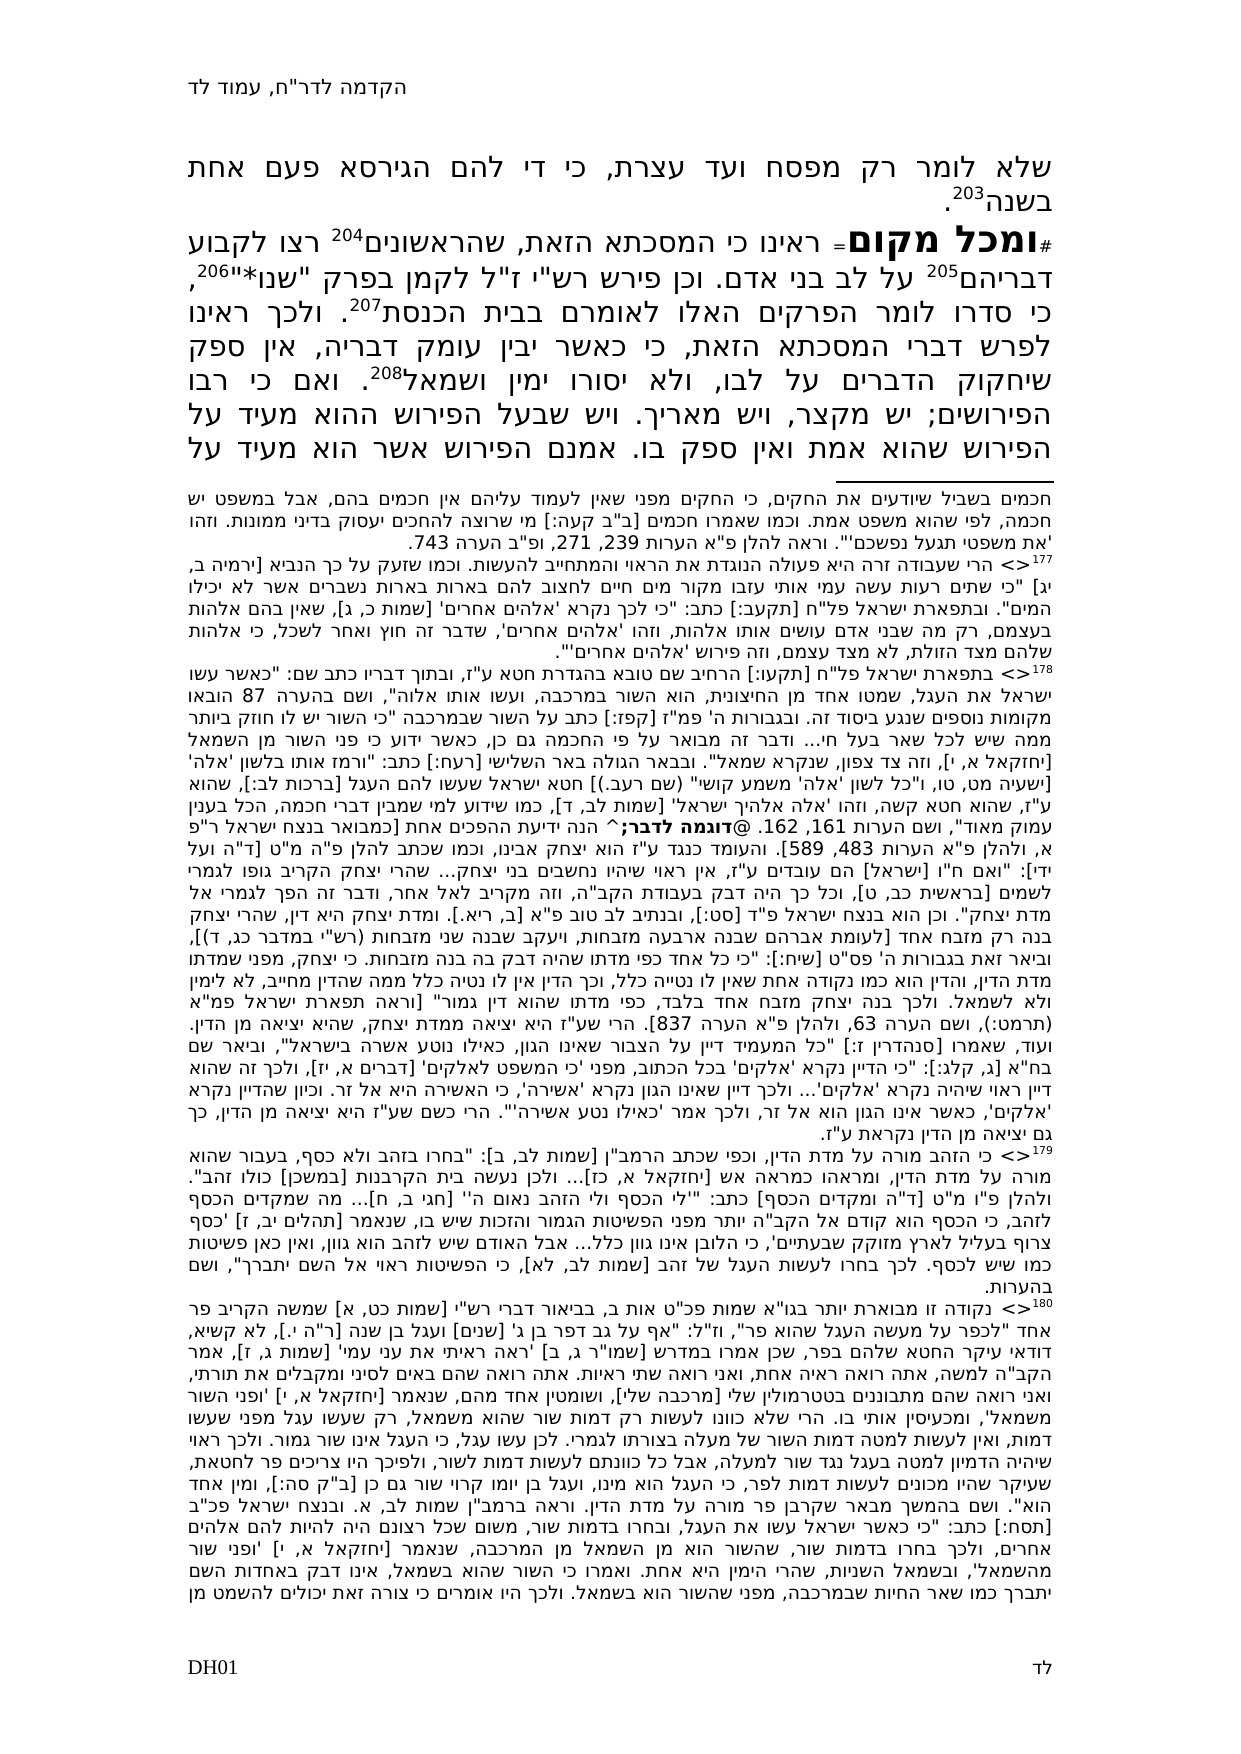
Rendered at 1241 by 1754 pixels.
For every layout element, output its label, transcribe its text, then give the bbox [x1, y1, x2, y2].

text #ומזה הטעם= ביש מקומות נוהגים לומר הפרקים מן פסח ועד עצרת, שזה הזמן ממוזג מן קור וחום, כמו שידוע, עד שבשביל זה אמרו במסכת פסחים (מב:) כל שקייני מפסח עד עצרת, מפני הזמן הממוזג, ואחר כך מתחיל החום, שאין החום יפה לעיון. אבל בארצות אלו אין מקפידין על זה, רק בימי הגשמים והקור, שדבר זה היה מבטל עונג שבת. ואפשר דהא לן והא להו, כי לדידן אין החום כל כך גדול בקיץ, ולפיכך נוהגים לאומרם כל ימי הקיץ. ועוד כי הנוהגים שלא לומר רק מפסח ועד עצרת, כי די להם הגירסא פעם אחת בשנה. [187, 150, 1053, 218]
text #ומכל מקום= ראינו כי המסכתא הזאת, שהראשונים רצו לקבוע דבריהם על לב בני אדם. וכן פירש רש"י ז"ל לקמן בפרק "שנו*", כי סדרו לומר הפרקים האלו לאומרם בבית הכנסת. ולכך ראינו לפרש דברי המסכתא הזאת, כי כאשר יבין עומק דבריה, אין ספק שיחקוק הדברים על לבו, ולא יסורו ימין ושמאל. ואם כי רבו הפירושים; יש מקצר, ויש מאריך. ויש שבעל הפירוש ההוא מעיד על הפירוש שהוא אמת ואין ספק בו. אמנם הפירוש אשר הוא מעיד על עצמו גם כן, הוא הפירוש הברור, כי ניכרים דברי אמת (סוטה ט:). וזאת הבחינה יקח האדם על הפירוש, כאשר ניכר הפירוש מזולתו באמת, והוא אשר ראוי לקבל. ולא הבאנו בפירוש הפירושים שנאמרו בפירוש המסכתא הזאת, וזה כי כבר נגלים ומפורסמים לפני כל, והמבקש דבריהם - הלא הם ערוכים לפניו. ולהשיב על דבריהם, אין משיבין את אריות בתורה ובכל חכמה אחר מותם. ולחזק דבריהם היה זה 'כיהודה ועוד לקרא' (קידושין ו.). ועל המעיין לבחור את אשר יבחר מזולתו, אך בעיון, לא בדעת הראשון. [187, 218, 1053, 465]
